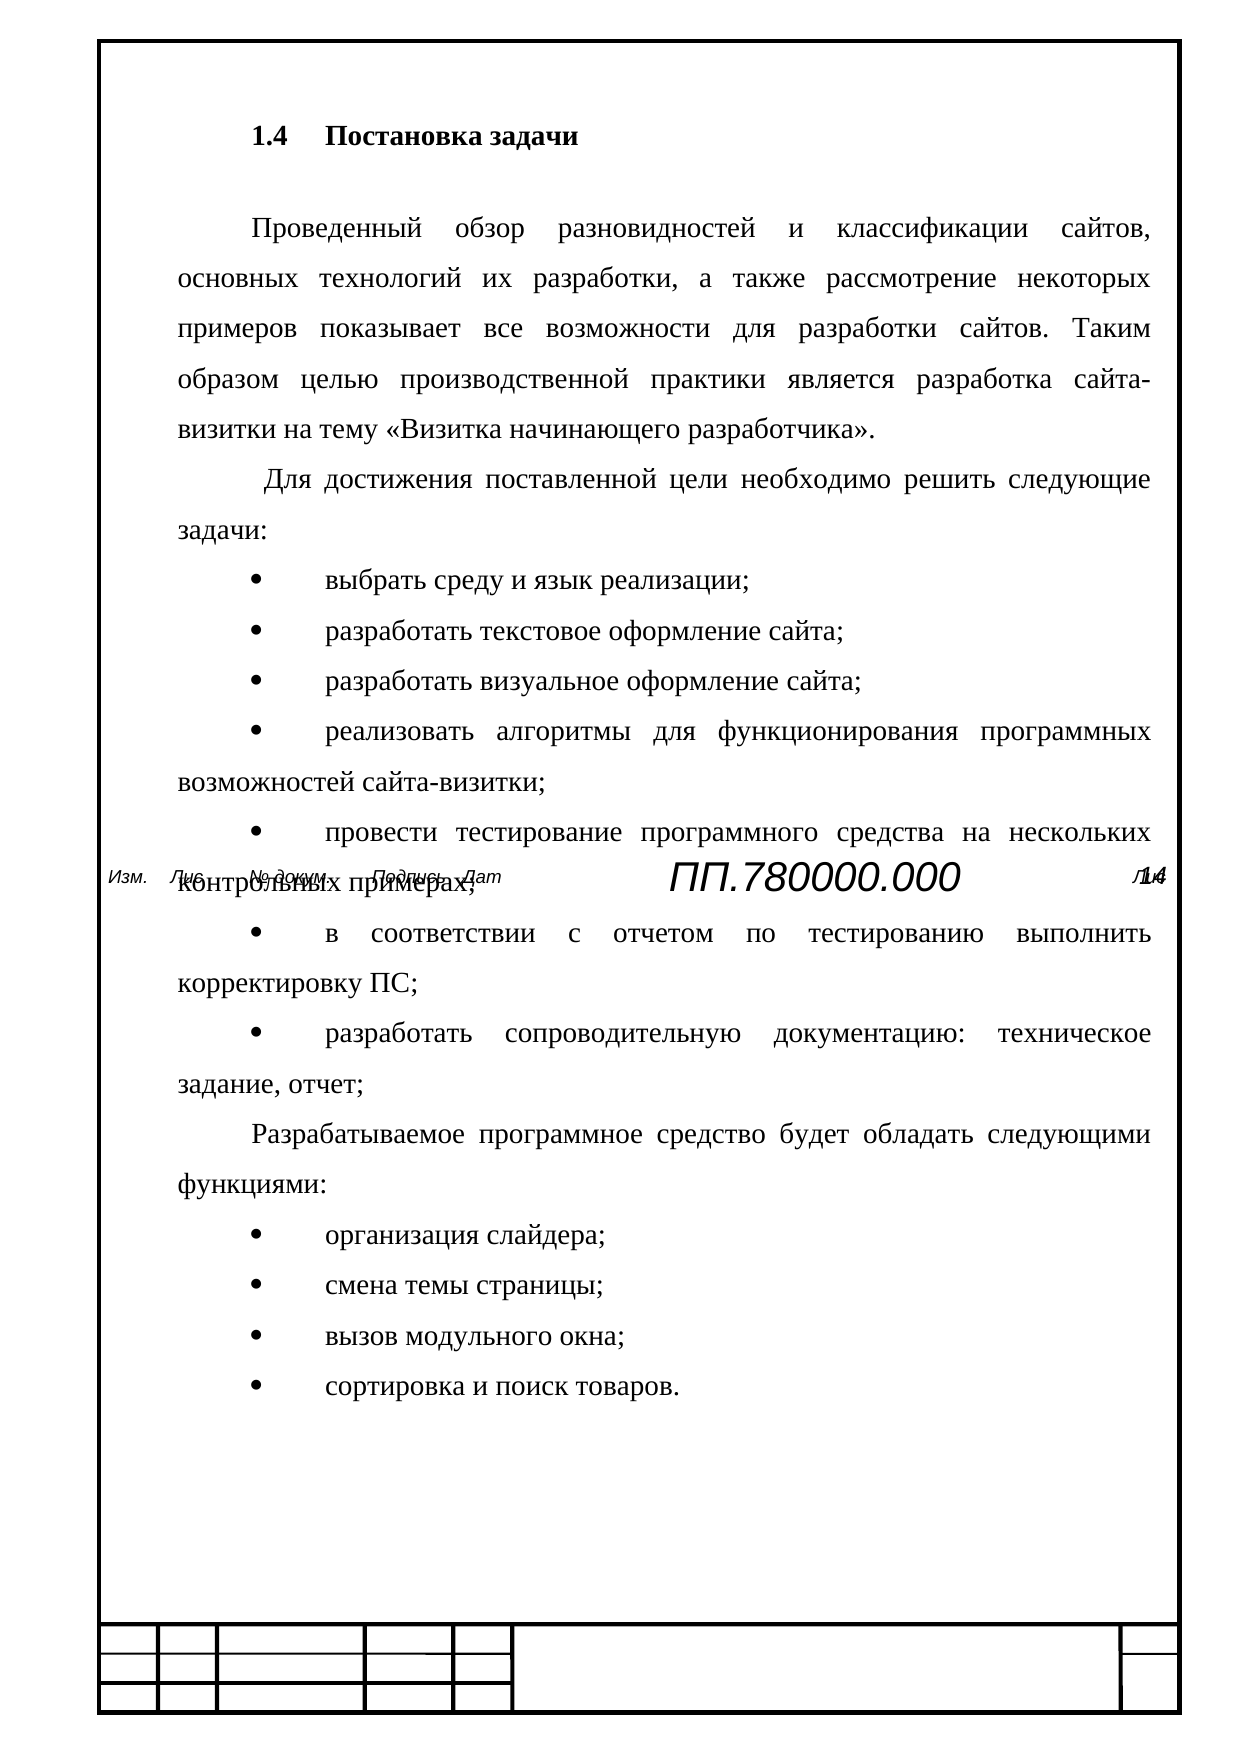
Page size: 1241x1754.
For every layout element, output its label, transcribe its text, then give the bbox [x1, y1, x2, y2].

list Проведенный обзор разновидностей и классификации сайтов, основных технологий их разработки, а также рассмотрение некоторых примеров показывает все возможности для разработки сайтов. Таким образом целью производственной практики является разработка сайта-визитки на тему «Визитка начинающего разработчика». [177, 210, 1152, 445]
list провести тестирование программного средства на нескольких контрольных примерах; [177, 814, 1152, 898]
list cмена темы страницы; [177, 1267, 1152, 1301]
list Для достижения поставленной цели необходимо решить следующие задачи: [177, 462, 1152, 545]
list сортировка и поиск товаров. [177, 1368, 1152, 1402]
list Постановка задачи [177, 118, 1152, 152]
list вызов модульного окна; [177, 1318, 1152, 1351]
list разработать сопроводительную документацию: техническое задание, отчет; [177, 1016, 1152, 1099]
text Разрабатываемое программное средство будет обладать следующими функциями: [177, 1116, 1152, 1200]
list организация cлайдера; [177, 1217, 1152, 1251]
list разработать текстовое оформление сайта; [177, 613, 1152, 646]
list выбрать среду и язык реализации; [177, 562, 1152, 596]
list разработать визуальное оформление сайта; [177, 663, 1152, 697]
list реализовать алгоритмы для функционирования программных возможностей сайта-визитки; [177, 713, 1152, 797]
list в соответствии с отчетом по тестированию выполнить корректировку ПС; [177, 915, 1152, 999]
